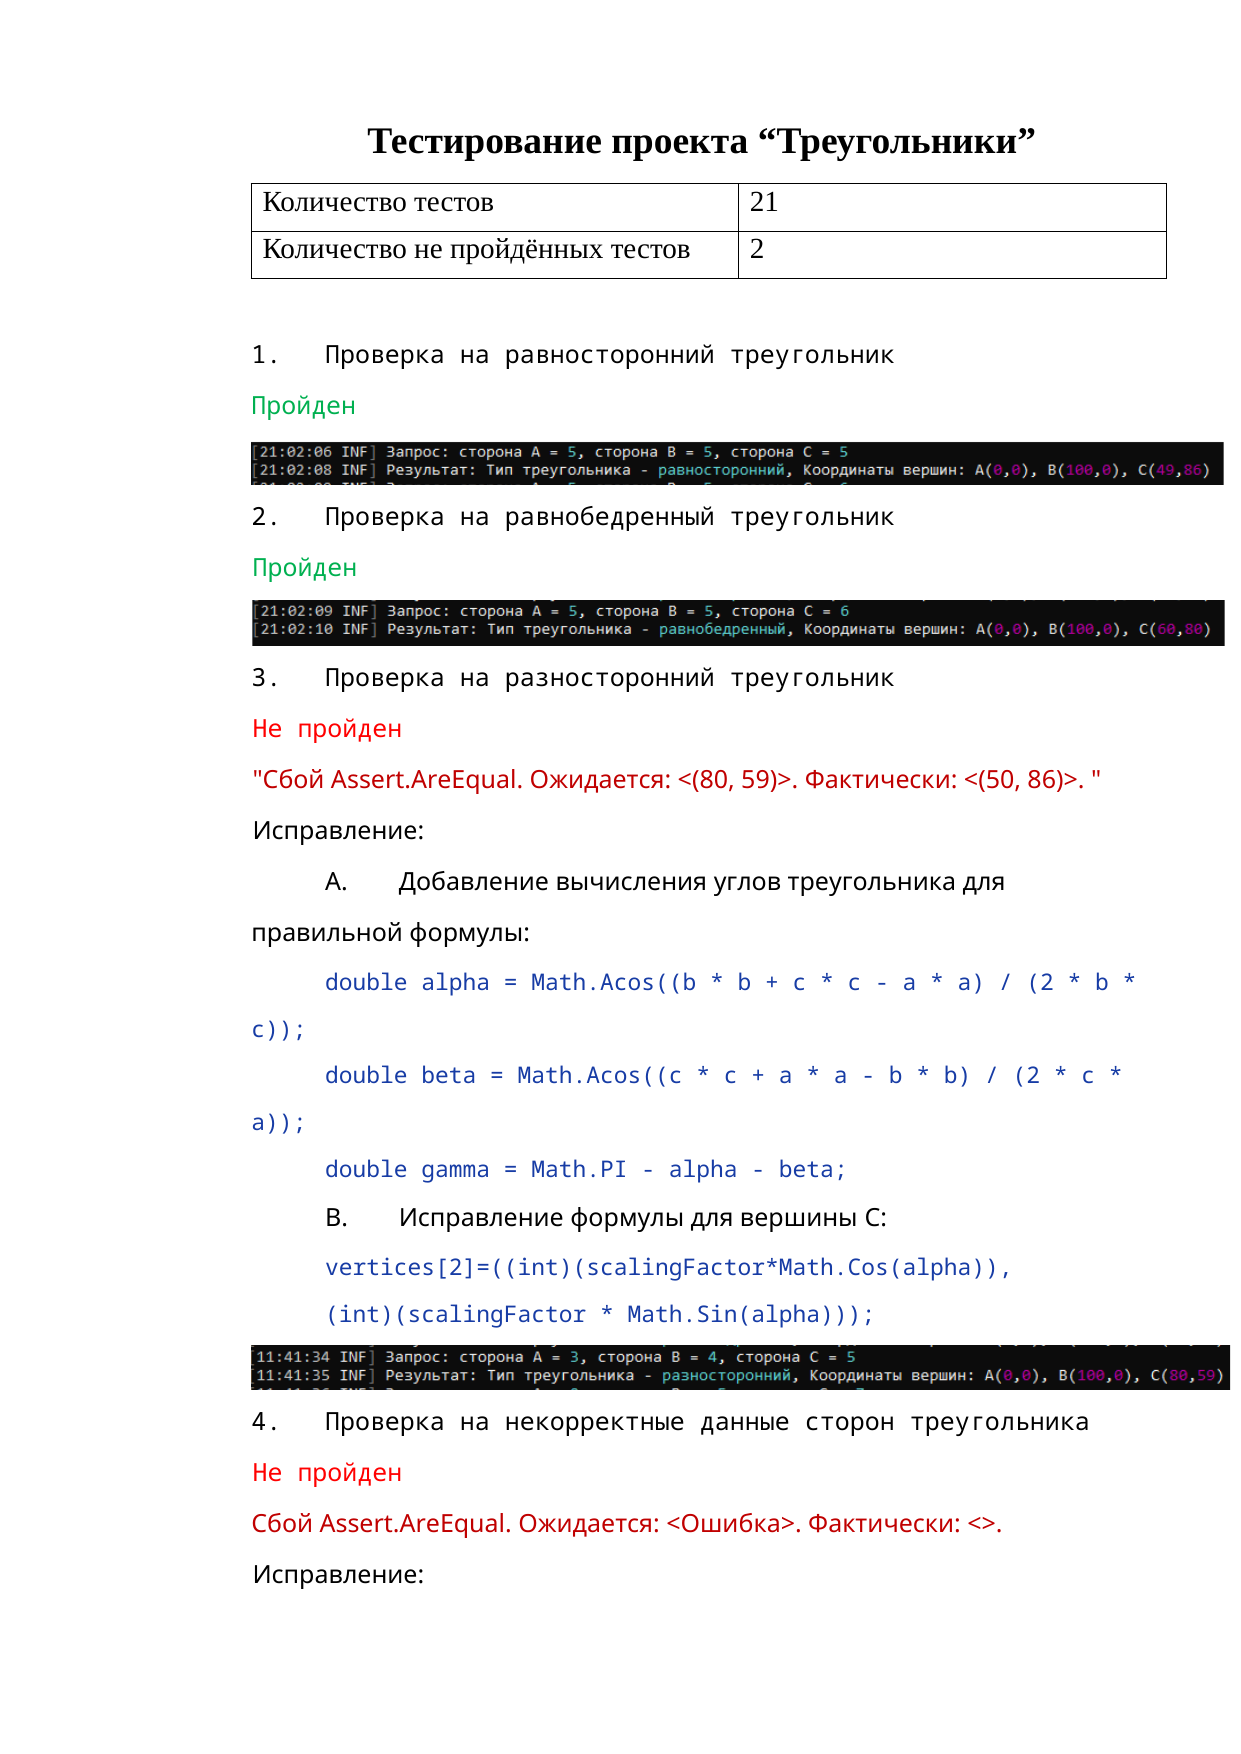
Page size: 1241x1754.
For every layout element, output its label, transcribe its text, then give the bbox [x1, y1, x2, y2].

picture [251, 1345, 1230, 1390]
list Не пройден [252, 711, 1152, 744]
table_cell Количество не пройдённых тестов [252, 232, 738, 278]
list Пройден [251, 388, 1152, 422]
list Исправление: [252, 813, 1152, 847]
list (int)(scalingFactor * Math.Sin(alpha))); [251, 1298, 1152, 1329]
list Добавление вычисления углов треугольника для правильной формулы: [251, 864, 1152, 949]
list "Сбой Assert.AreEqual. Ожидается: <(80, 59)>. Фактически: <(50, 86)>. " [252, 762, 1152, 796]
list Не пройден [252, 1454, 1152, 1488]
text double alpha = Math.Acos((b * b + c * c - a * a) / (2 * b * c)); [251, 966, 1152, 1044]
list Исправление: [252, 1556, 1152, 1590]
list Проверка на равносторонний треугольник [177, 337, 1152, 371]
picture [252, 600, 1225, 646]
table_header Количество тестов [252, 184, 738, 231]
text double beta = Math.Acos((c * c + a * a - b * b) / (2 * c * a)); [251, 1059, 1152, 1138]
list Сбой Assert.AreEqual. Ожидается: <Ошибка>. Фактически: <>. [251, 1505, 1152, 1539]
list Проверка на разносторонний треугольник [177, 659, 1152, 693]
list Исправление формулы для вершины C: [251, 1200, 1152, 1234]
list vertices[2]=((int)(scalingFactor*Math.Cos(alpha)), [251, 1251, 1152, 1282]
picture [251, 438, 1224, 485]
text Тестирование проекта “Треугольники” [177, 118, 1152, 161]
list Проверка на равнобедренный треугольник [177, 498, 1152, 532]
list Проверка на некорректные данные сторон треугольника [177, 1403, 1152, 1437]
table_header 21 [739, 184, 1166, 231]
list Пройден [252, 549, 1152, 583]
table_cell 2 [739, 232, 1166, 278]
list double gamma = Math.PI - alpha - beta; [251, 1153, 1152, 1184]
